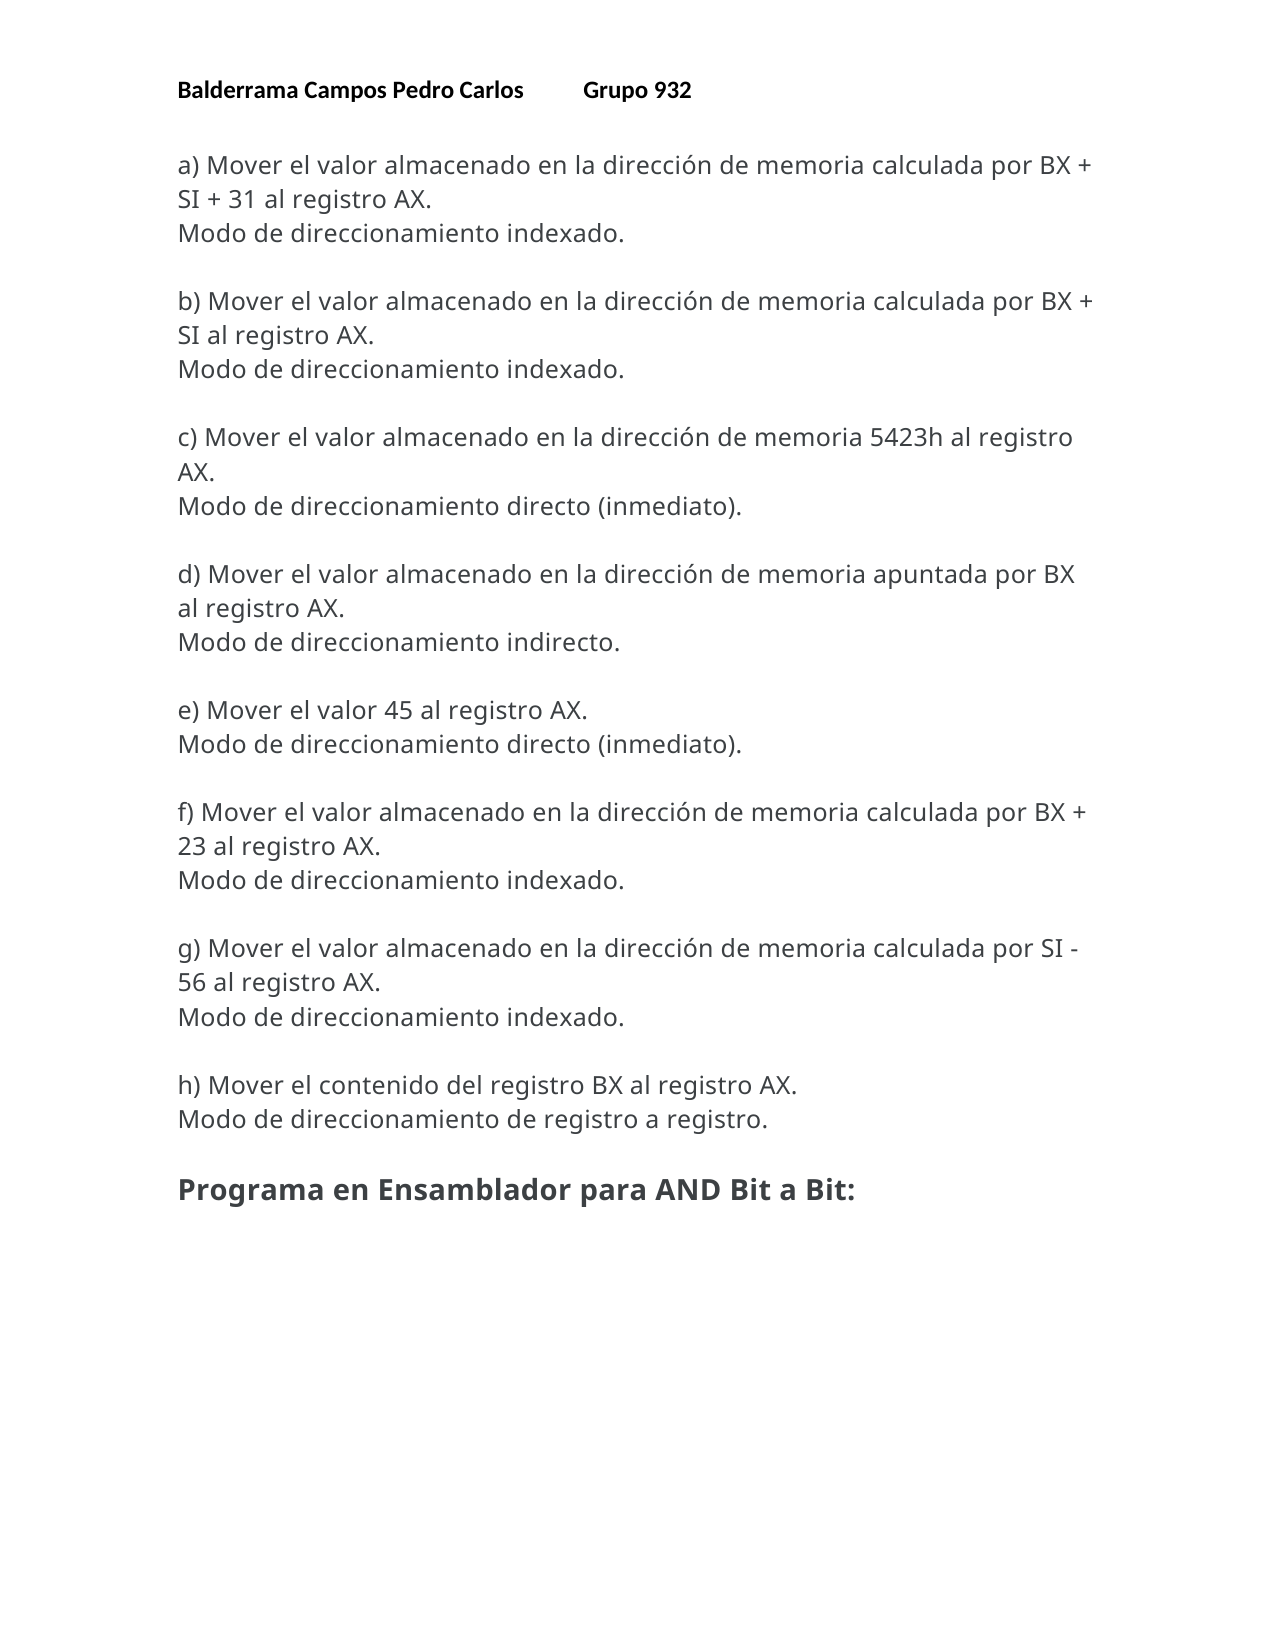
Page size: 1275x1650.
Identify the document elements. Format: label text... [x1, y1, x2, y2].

text Modo de direccionamiento de registro a registro. [177, 1101, 1098, 1135]
text Modo de direccionamiento indexado. [177, 863, 1098, 897]
text c) Mover el valor almacenado en la dirección de memoria 5423h al registro AX. [177, 420, 1098, 488]
text g) Mover el valor almacenado en la dirección de memoria calculada por SI - 56 al registro AX. [177, 931, 1098, 999]
text Modo de direccionamiento indexado. [177, 999, 1098, 1033]
text e) Mover el valor 45 al registro AX. [177, 693, 1098, 727]
text Modo de direccionamiento indirecto. [177, 624, 1098, 658]
text Modo de direccionamiento indexado. [177, 216, 1098, 250]
text Programa en Ensamblador para AND Bit a Bit: [177, 1169, 1098, 1209]
text h) Mover el contenido del registro BX al registro AX. [177, 1067, 1098, 1101]
text a) Mover el valor almacenado en la dirección de memoria calculada por BX + SI + 31 al registro AX. [177, 148, 1098, 216]
text Modo de direccionamiento directo (inmediato). [177, 727, 1098, 761]
text Modo de direccionamiento indexado. [177, 352, 1098, 386]
text d) Mover el valor almacenado en la dirección de memoria apuntada por BX al registro AX. [177, 556, 1098, 624]
text b) Mover el valor almacenado en la dirección de memoria calculada por BX + SI al registro AX. [177, 284, 1098, 352]
text f) Mover el valor almacenado en la dirección de memoria calculada por BX + 23 al registro AX. [177, 795, 1098, 863]
text Modo de direccionamiento directo (inmediato). [177, 488, 1098, 522]
